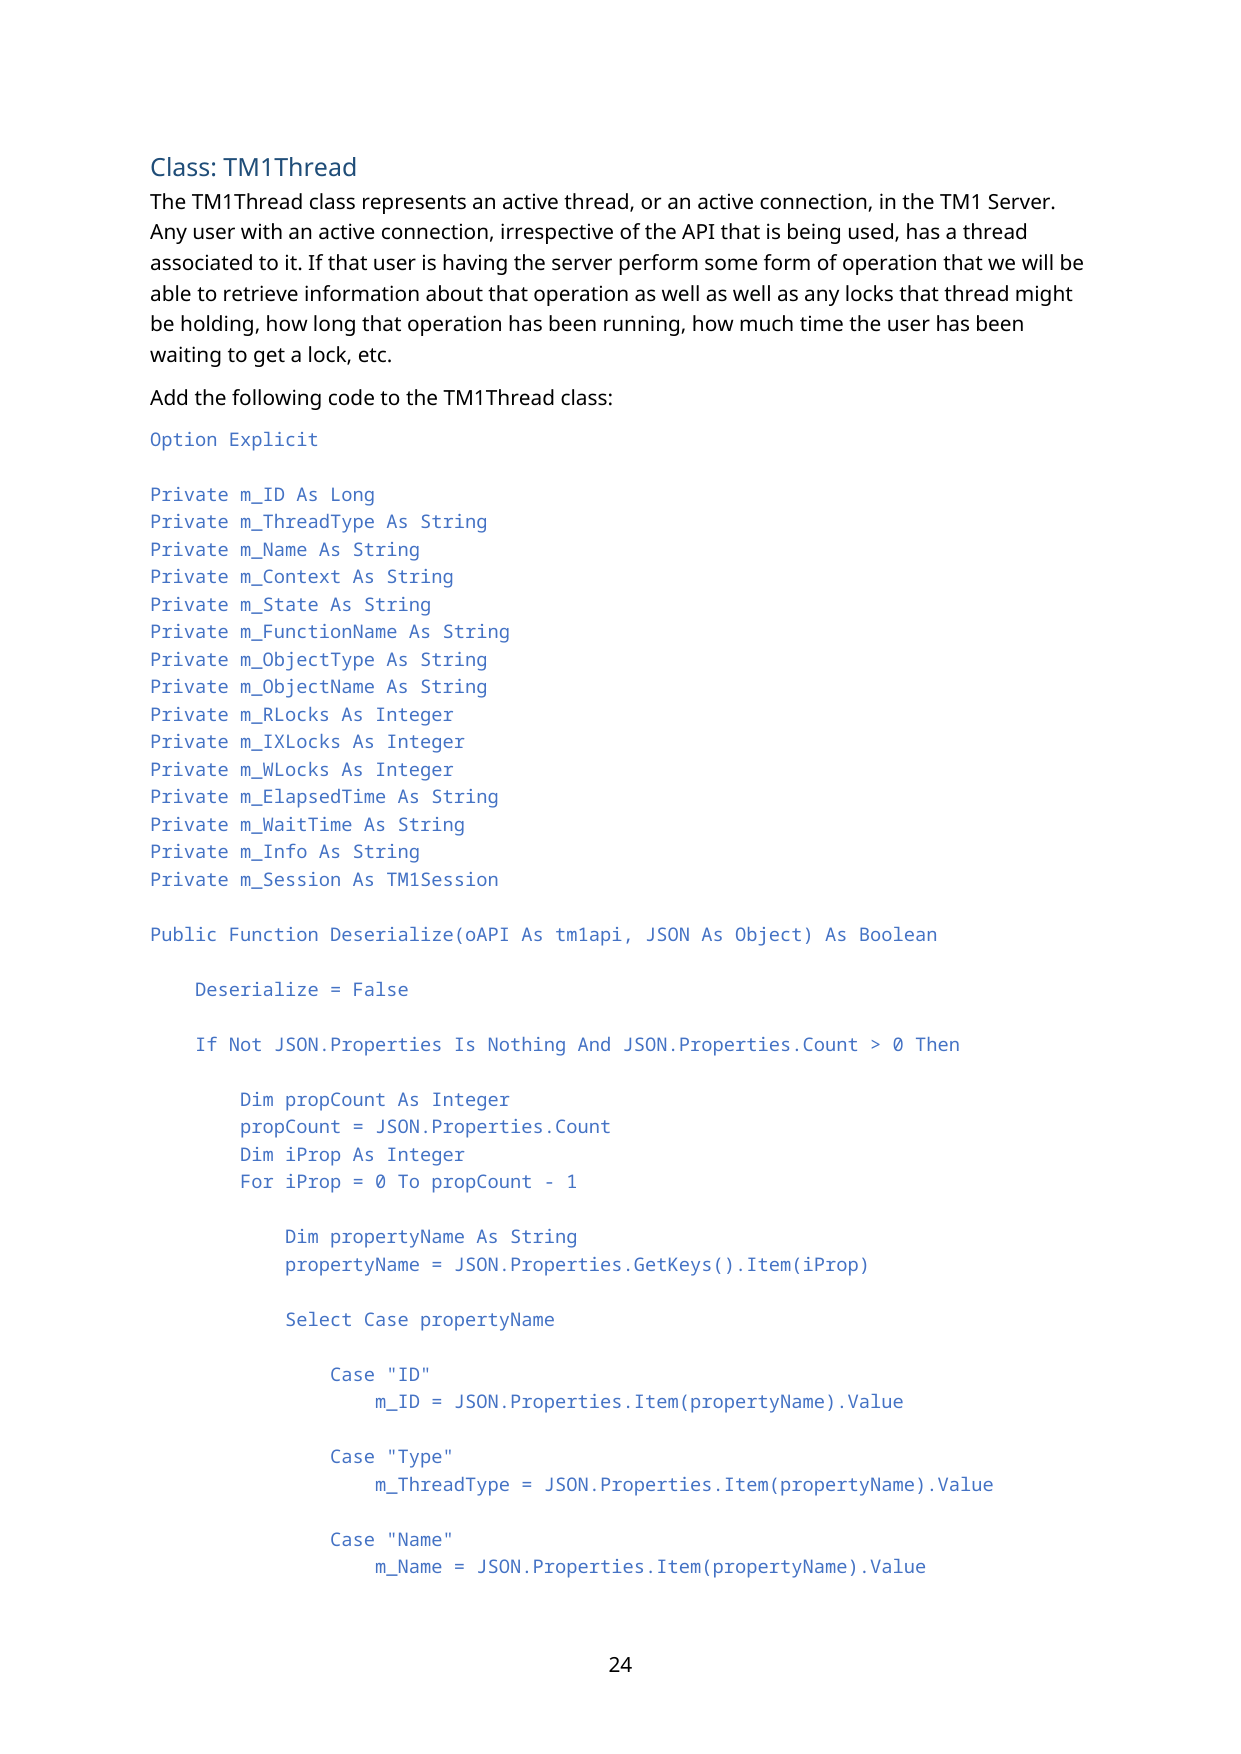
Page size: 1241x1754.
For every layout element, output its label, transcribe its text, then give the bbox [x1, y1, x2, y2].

text Case "Name" [150, 1526, 1090, 1552]
text Private m_WaitTime As String [150, 811, 1090, 837]
text Option Explicit [150, 426, 1090, 452]
text Public Function Deserialize(oAPI As tm1api, JSON As Object) As Boolean [150, 921, 1090, 947]
text Private m_IXLocks As Integer [150, 729, 1090, 754]
text Case "Type" [150, 1444, 1090, 1469]
text The TM1Thread class represents an active thread, or an active connection, in the TM1 Server. Any user with an active connection, irrespective of the API that is being used, has a thread associated to it. If that user is having the server perform some form of operation that we will be able to retrieve information about that operation as well as well as any locks that thread might be holding, how long that operation has been running, how much time the user has been waiting to get a lock, etc. [150, 187, 1090, 368]
text Deserialize = False [150, 976, 1090, 1002]
text For iProp = 0 To propCount - 1 [150, 1169, 1090, 1194]
text Dim propertyName As String [150, 1224, 1090, 1249]
text Select Case propertyName [150, 1306, 1090, 1332]
text Private m_ElapsedTime As String [150, 784, 1090, 809]
text Private m_Info As String [150, 839, 1090, 864]
text Private m_Session As TM1Session [150, 866, 1090, 892]
text If Not JSON.Properties Is Nothing And JSON.Properties.Count > 0 Then [150, 1031, 1090, 1057]
text m_ThreadType = JSON.Properties.Item(propertyName).Value [150, 1471, 1090, 1497]
text propCount = JSON.Properties.Count [150, 1114, 1090, 1139]
subtitle Class: TM1Thread [150, 150, 1090, 184]
text Add the following code to the TM1Thread class: [150, 383, 1090, 411]
text Private m_Name As String [150, 536, 1090, 562]
text Private m_ObjectType As String [150, 646, 1090, 672]
text Private m_State As String [150, 591, 1090, 617]
text propertyName = JSON.Properties.GetKeys().Item(iProp) [150, 1251, 1090, 1277]
text Case "ID" [150, 1361, 1090, 1387]
text Private m_ObjectName As String [150, 674, 1090, 699]
text Private m_Context As String [150, 564, 1090, 589]
text Private m_RLocks As Integer [150, 701, 1090, 727]
text Dim propCount As Integer [150, 1086, 1090, 1112]
text Private m_WLocks As Integer [150, 756, 1090, 782]
text Private m_FunctionName As String [150, 619, 1090, 644]
text Dim iProp As Integer [150, 1141, 1090, 1167]
text Private m_ID As Long [150, 481, 1090, 507]
text Private m_ThreadType As String [150, 509, 1090, 534]
text m_ID = JSON.Properties.Item(propertyName).Value [150, 1389, 1090, 1414]
text m_Name = JSON.Properties.Item(propertyName).Value [150, 1554, 1090, 1579]
